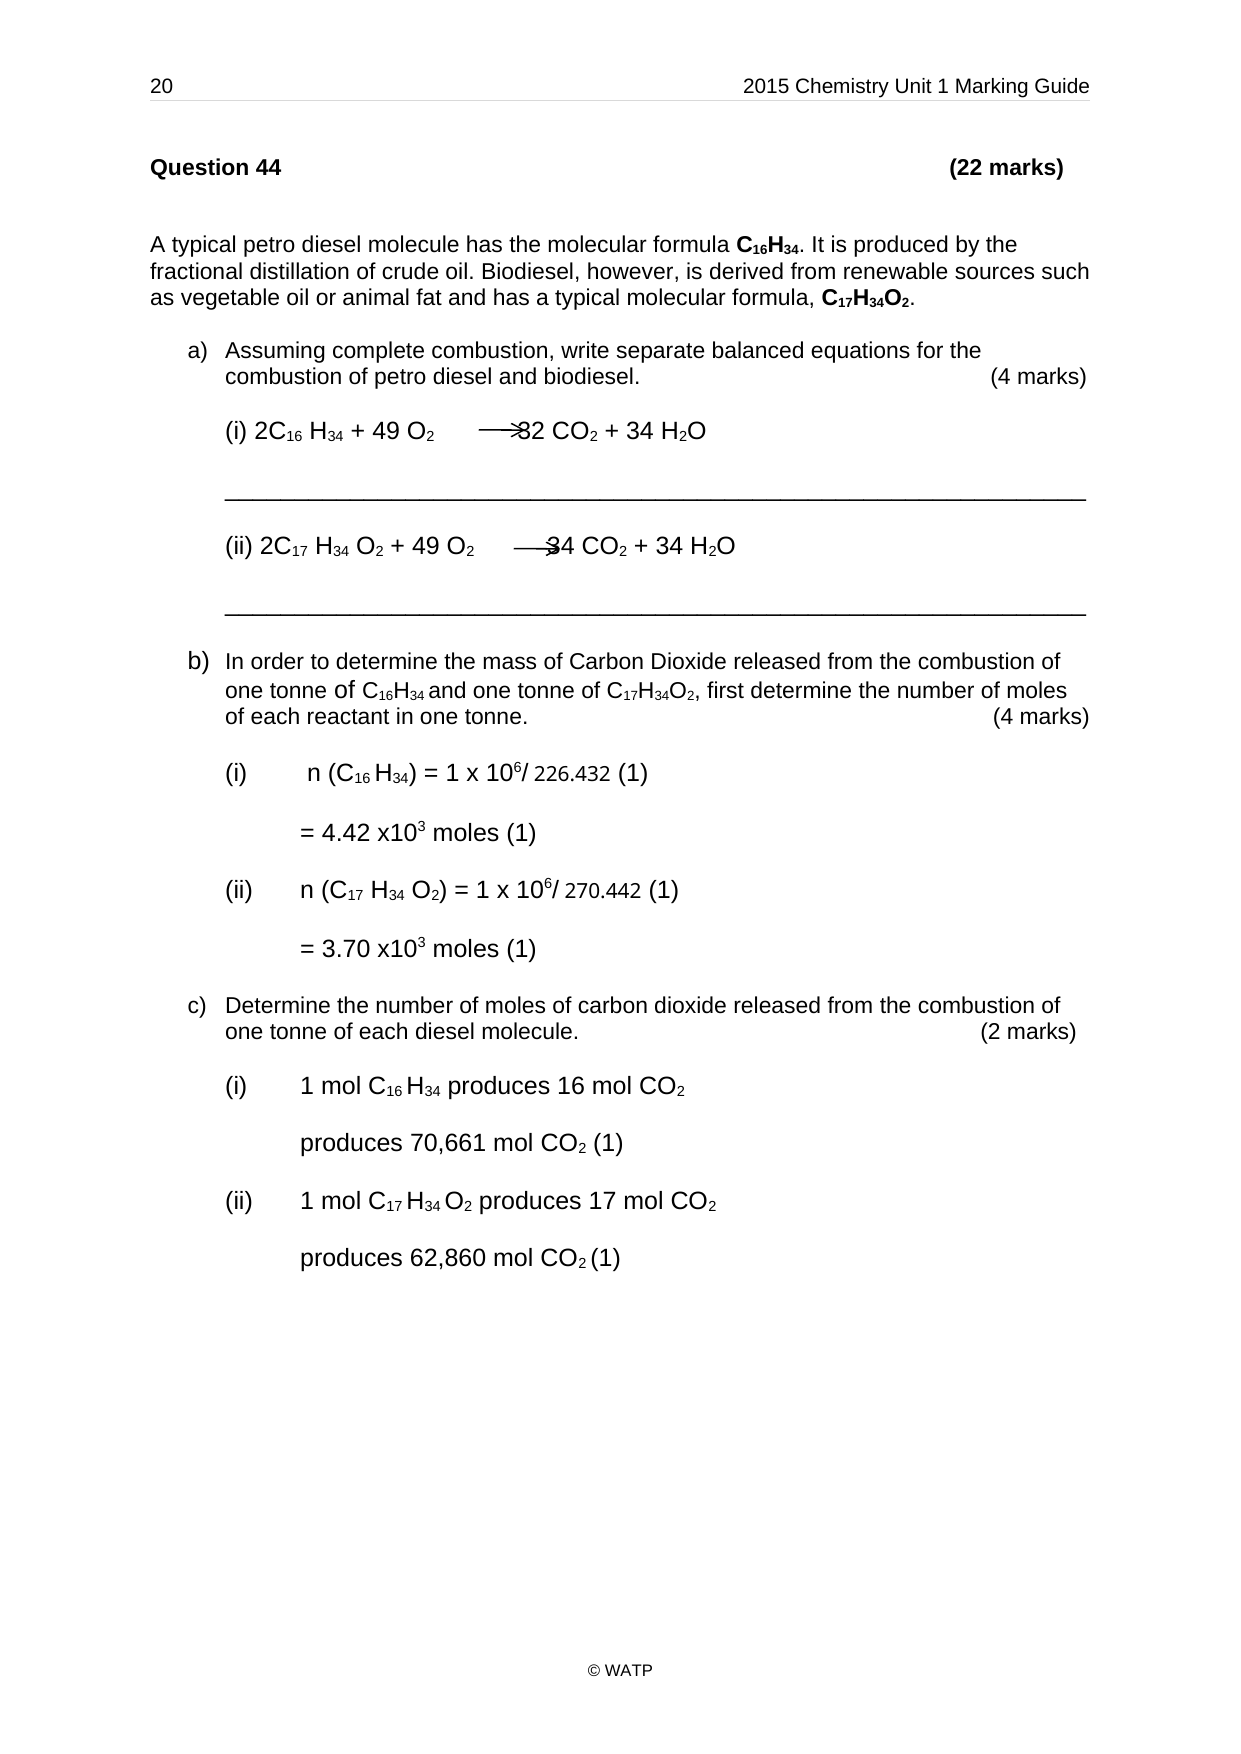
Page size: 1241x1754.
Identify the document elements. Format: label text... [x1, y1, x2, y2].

list produces 70,661 mol CO2 (1) [300, 1128, 1090, 1157]
list produces 62,860 mol CO2 (1) [300, 1243, 1090, 1272]
list 1 mol C16 H34 produces 16 mol CO2 [225, 1071, 1090, 1099]
list = 3.70 x103 moles (1) [300, 934, 1090, 963]
list (i) 2C16 H34 + 49 O2 32 CO2 + 34 H2O ______________________________________________________________(ii) 2C17 H34 O2 + 49 O2 34 CO2 + 34 H2O ______________________________________________________________ [225, 416, 1090, 617]
list 1 mol C17 H34 O2 produces 17 mol CO2 [225, 1186, 1090, 1214]
list n (C16 H34) = 1 x 106/ 226.432 (1) [225, 758, 1090, 788]
text Question 44 (22 marks) [150, 150, 1090, 180]
list n (C17 H34 O2) = 1 x 106/ 270.442 (1) [225, 875, 1090, 905]
text A typical petro diesel molecule has the molecular formula C16H34. It is produced by the fractional distillation of crude oil. Biodiesel, however, is derived from renewable sources such as vegetable oil or animal fat and has a typical molecular formula, C17H34O2. [150, 231, 1090, 310]
list Determine the number of moles of carbon dioxide released from the combustion of one tonne of each diesel molecule. (2 marks) [187, 992, 1090, 1044]
list Assuming complete combustion, write separate balanced equations for the combustion of petro diesel and biodiesel. (4 marks) [187, 337, 1090, 389]
list = 4.42 x103 moles (1) [300, 818, 1090, 846]
list In order to determine the mass of Carbon Dioxide released from the combustion of one tonne of C16H34 and one tonne of C17H34O2, first determine the number of moles of each reactant in one tonne. (4 marks) [187, 646, 1090, 730]
